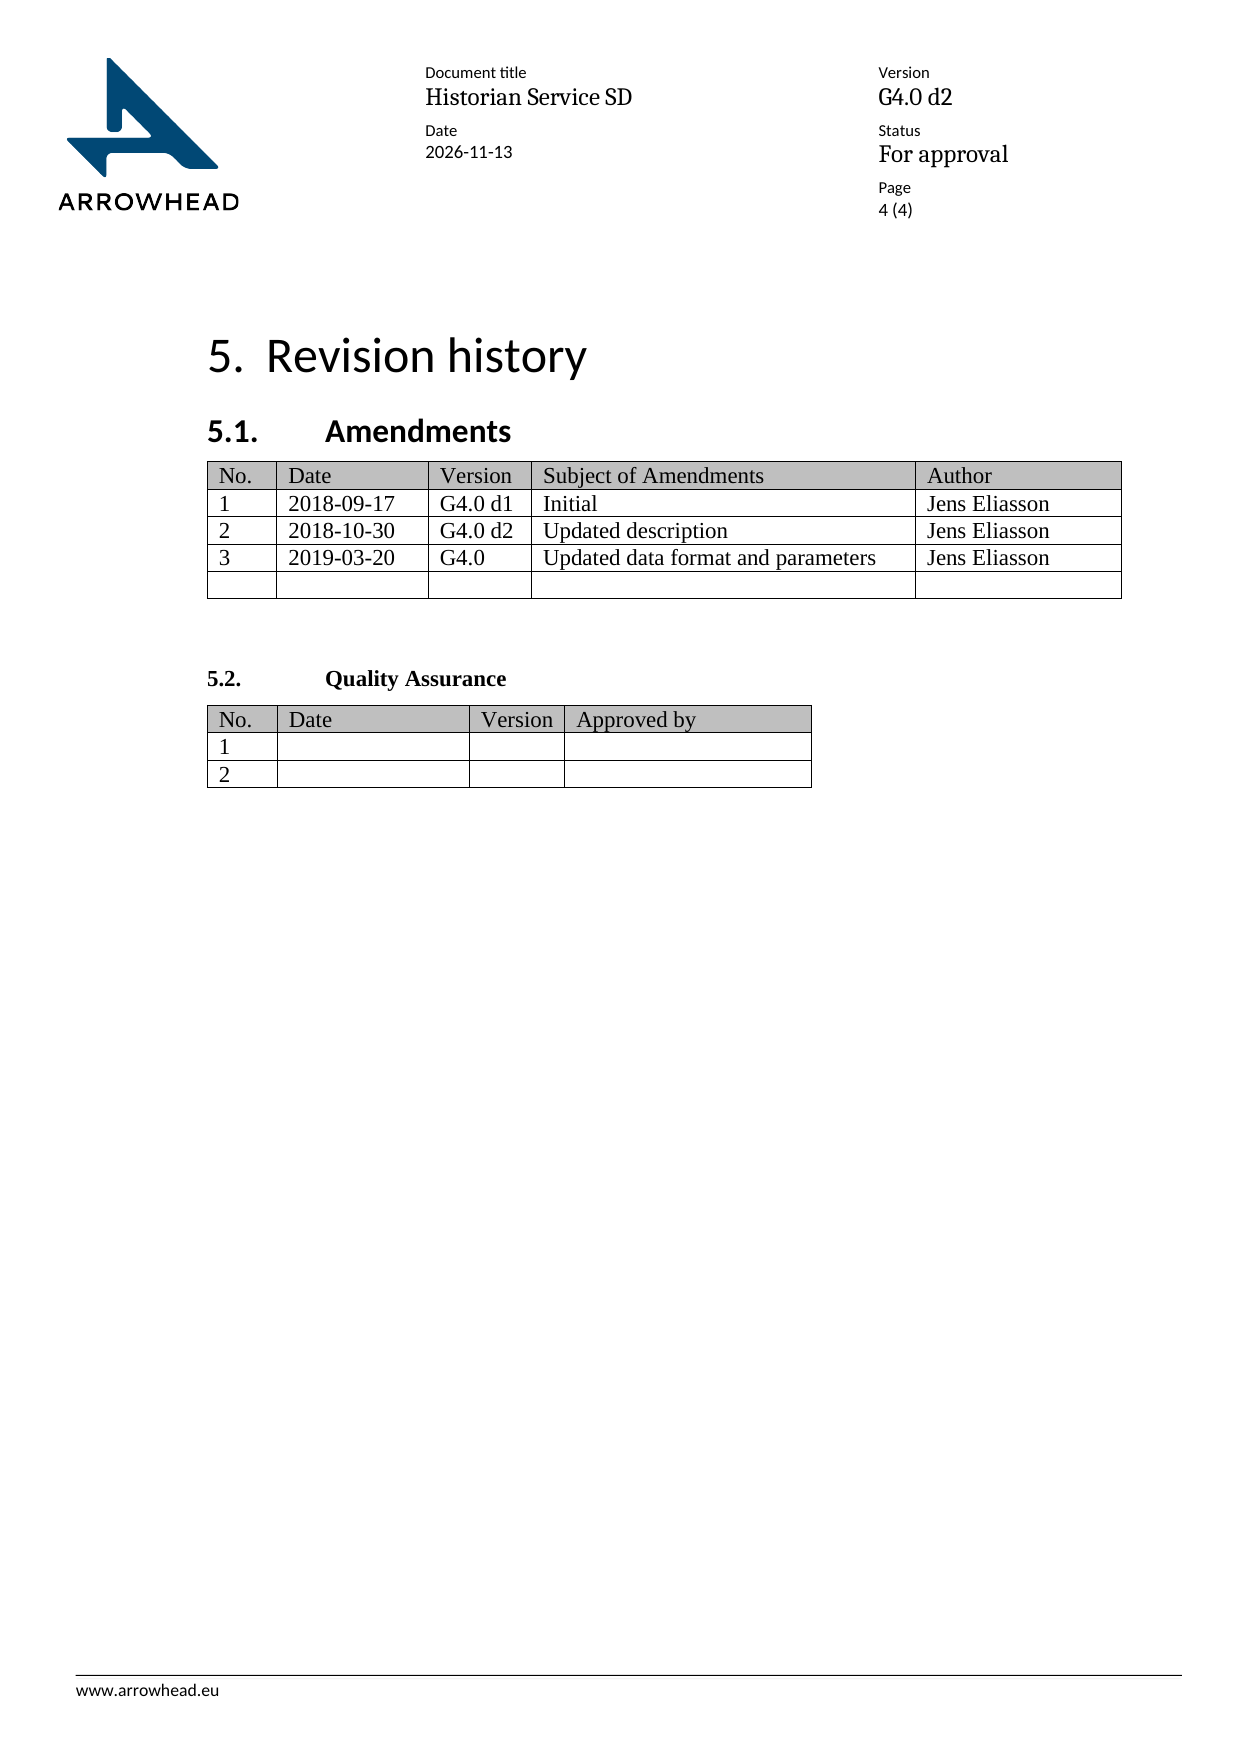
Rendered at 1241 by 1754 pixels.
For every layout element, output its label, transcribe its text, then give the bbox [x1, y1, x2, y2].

table_cell 1 [208, 733, 277, 759]
table_cell Jens Eliasson [916, 517, 1121, 543]
table_cell Updated data format and parameters [532, 545, 915, 571]
table_cell [532, 572, 915, 598]
table_cell [565, 761, 811, 787]
table_cell [470, 733, 564, 759]
table_cell Updated description [532, 517, 915, 543]
table_cell [470, 761, 564, 787]
subtitle Amendments [207, 403, 1122, 453]
table_cell [565, 733, 811, 759]
picture [58, 58, 239, 217]
table_header Approved by [565, 706, 811, 732]
table_cell G4.0 d1 [429, 490, 531, 516]
table_cell 2018-09-17 [277, 490, 428, 516]
table_cell [277, 572, 428, 598]
table_header Version [429, 462, 531, 489]
subtitle Quality Assurance [207, 646, 1122, 696]
table_cell 2019-03-20 [277, 545, 428, 571]
table_cell Jens Eliasson [916, 545, 1121, 571]
table_cell 2 [208, 517, 276, 543]
table_header Date [277, 462, 428, 489]
table_cell [429, 572, 531, 598]
table_cell [278, 733, 469, 759]
table_cell Initial [532, 490, 915, 516]
table_header Author [916, 462, 1121, 489]
table_cell 2018-10-30 [277, 517, 428, 543]
table_header No. [208, 706, 277, 732]
table_header Version [470, 706, 564, 732]
table_cell 3 [208, 545, 276, 571]
table_header Date [278, 706, 469, 732]
table_cell [278, 761, 469, 787]
table_cell [208, 572, 276, 598]
table_header Subject of Amendments [532, 462, 915, 489]
table_cell 1 [208, 490, 276, 516]
title Revision history [207, 332, 1122, 382]
table_cell [916, 572, 1121, 598]
table_header No. [208, 462, 276, 489]
table_cell 2 [208, 761, 277, 787]
table_cell G4.0 [429, 545, 531, 571]
table_cell G4.0 d2 [429, 517, 531, 543]
table_cell Jens Eliasson [916, 490, 1121, 516]
